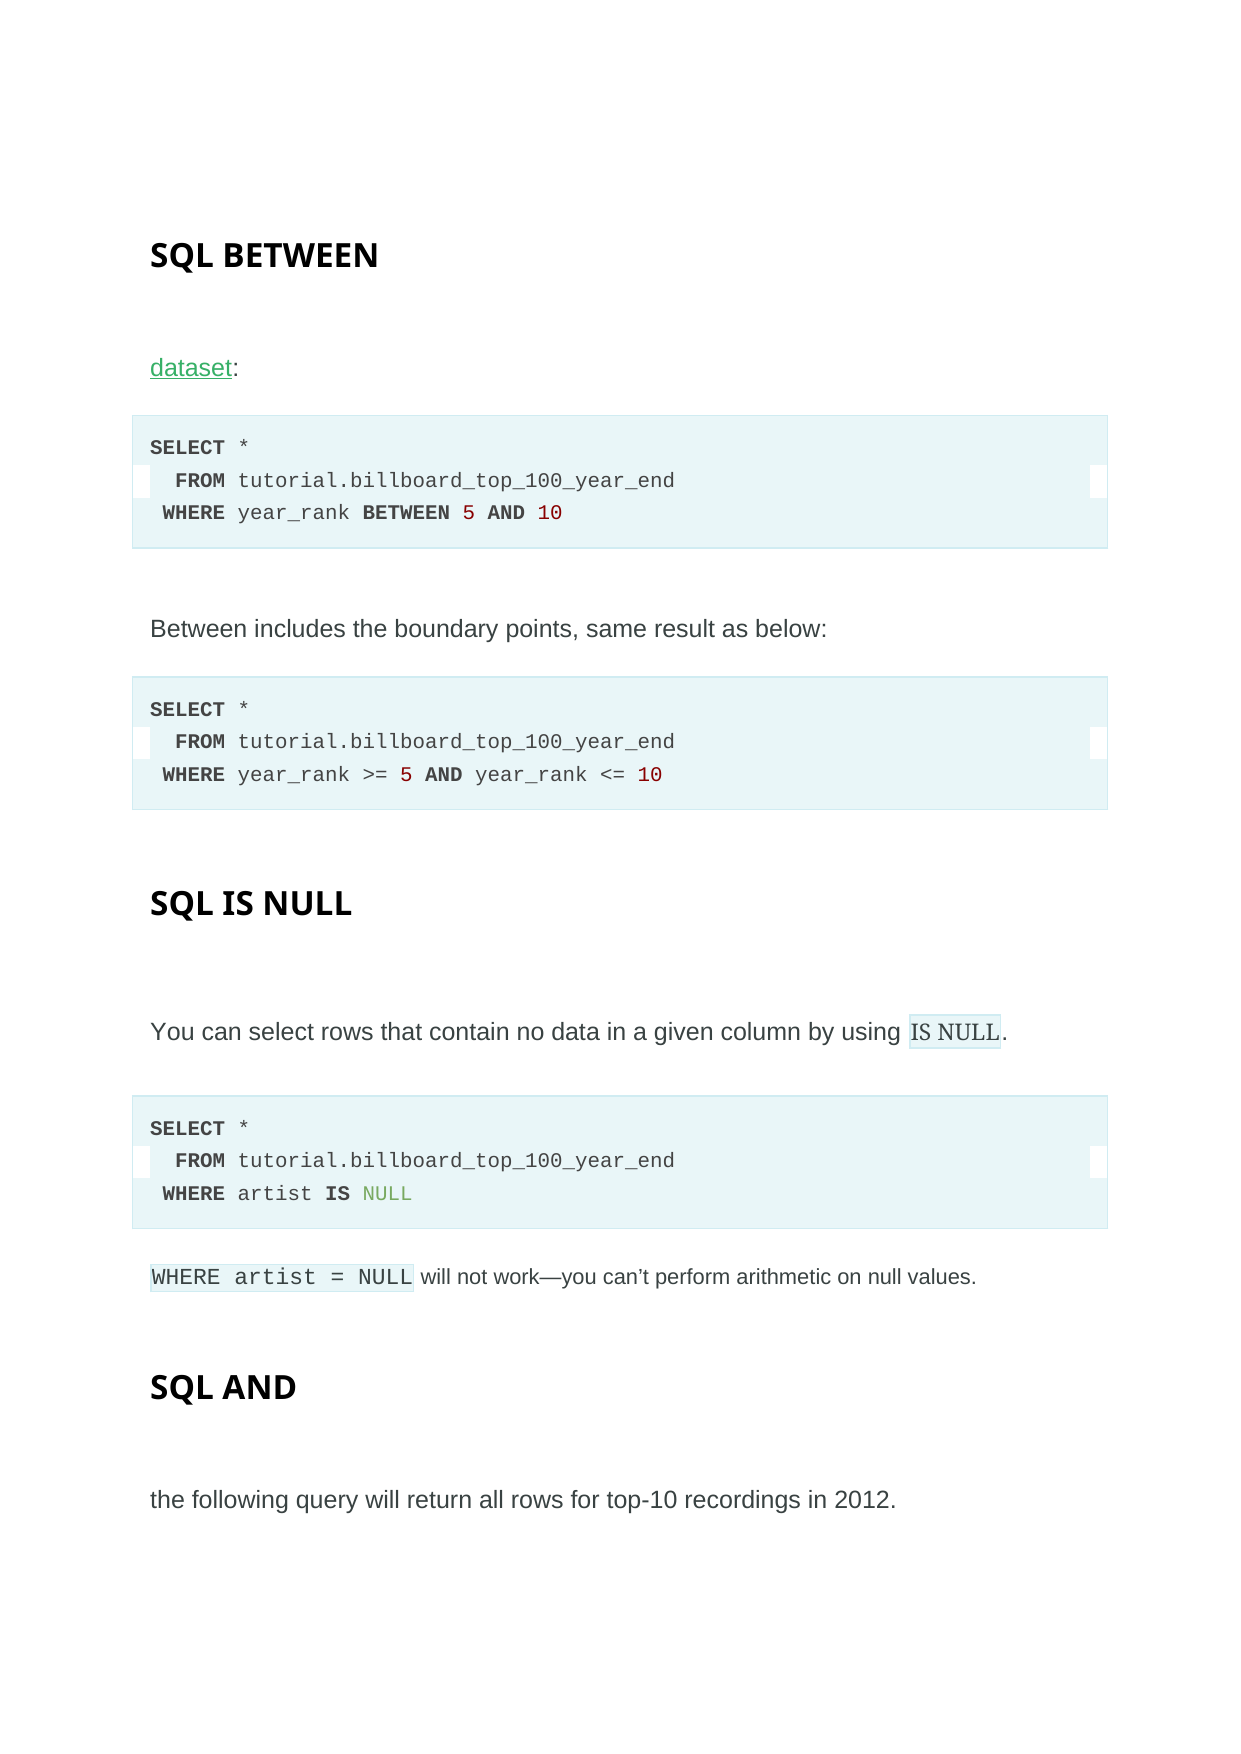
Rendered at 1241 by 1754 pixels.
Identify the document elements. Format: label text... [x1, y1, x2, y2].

text dataset: [150, 351, 1090, 383]
text WHERE artist IS NULL [133, 1160, 1107, 1228]
text WHERE year_rank BETWEEN 5 AND 10 [133, 480, 1107, 547]
text FROM tutorial.billboard_top_100_year_end [150, 727, 1090, 741]
text SELECT * [133, 1097, 1107, 1146]
text Between includes the boundary points, same result as below: [150, 612, 1090, 645]
subtitle SQL BETWEEN [150, 222, 1090, 287]
text WHERE artist = NULL will not work—you can’t perform arithmetic on null values. [150, 1262, 1090, 1294]
text SELECT * [133, 678, 1107, 727]
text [150, 465, 1090, 480]
subtitle SQL IS NULL [150, 870, 1090, 935]
subtitle SQL AND [150, 1354, 1090, 1419]
text WHERE year_rank >= 5 AND year_rank <= 10 [133, 741, 1107, 809]
text You can select rows that contain no data in a given column by using IS NULL. [150, 999, 1090, 1064]
text FROM tutorial.billboard_top_100_year_end [150, 1146, 1090, 1160]
text the following query will return all rows for top-10 recordings in 2012. [150, 1483, 1090, 1516]
text SELECT * [133, 416, 1107, 465]
